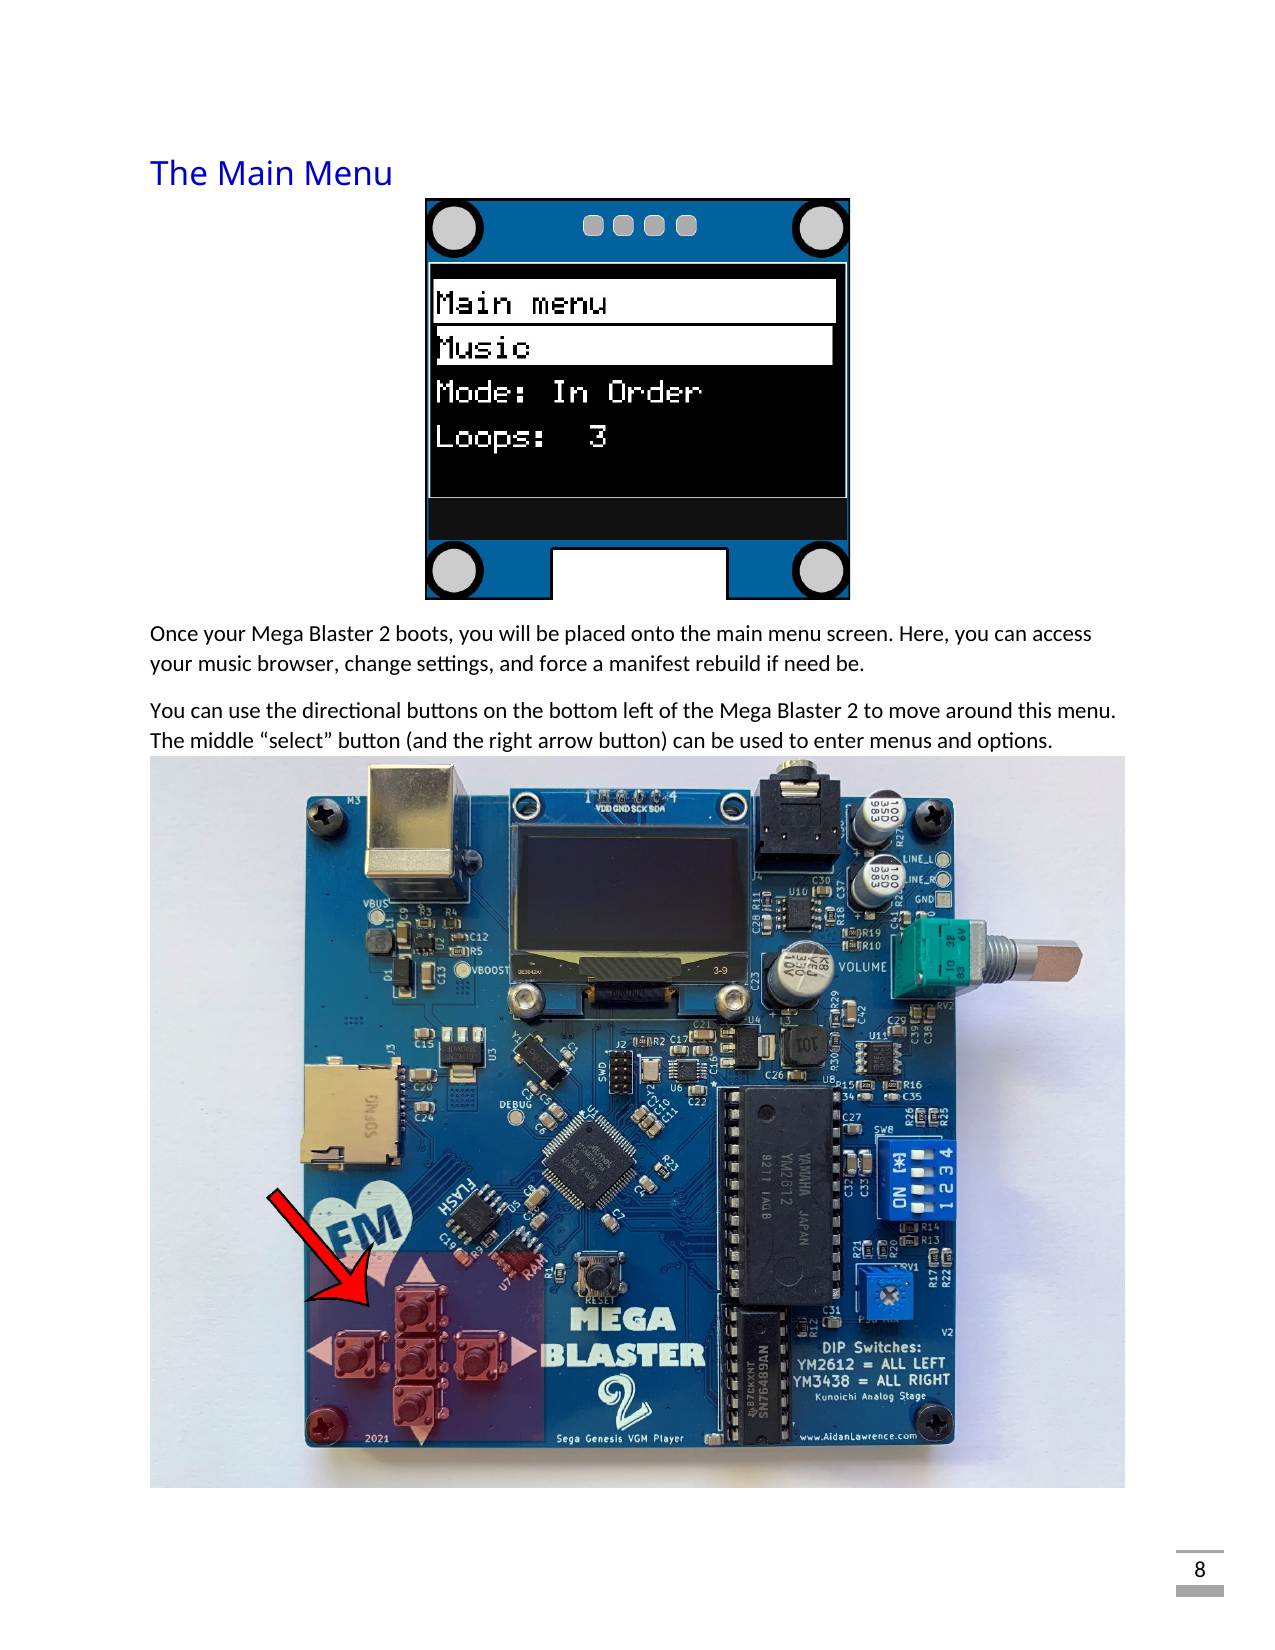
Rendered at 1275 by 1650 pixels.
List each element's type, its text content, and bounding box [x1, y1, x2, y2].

picture [150, 756, 1125, 1488]
text You can use the directional buttons on the bottom left of the Mega Blaster 2 to move around this menu. The middle “select” button (and the right arrow button) can be used to enter menus and options. [150, 696, 1125, 756]
text Once your Mega Blaster 2 boots, you will be placed onto the main menu screen. Here, you can access your music browser, change settings, and force a manifest rebuild if need be. [150, 619, 1125, 677]
picture [425, 198, 851, 600]
subtitle The Main Menu [150, 150, 1125, 195]
